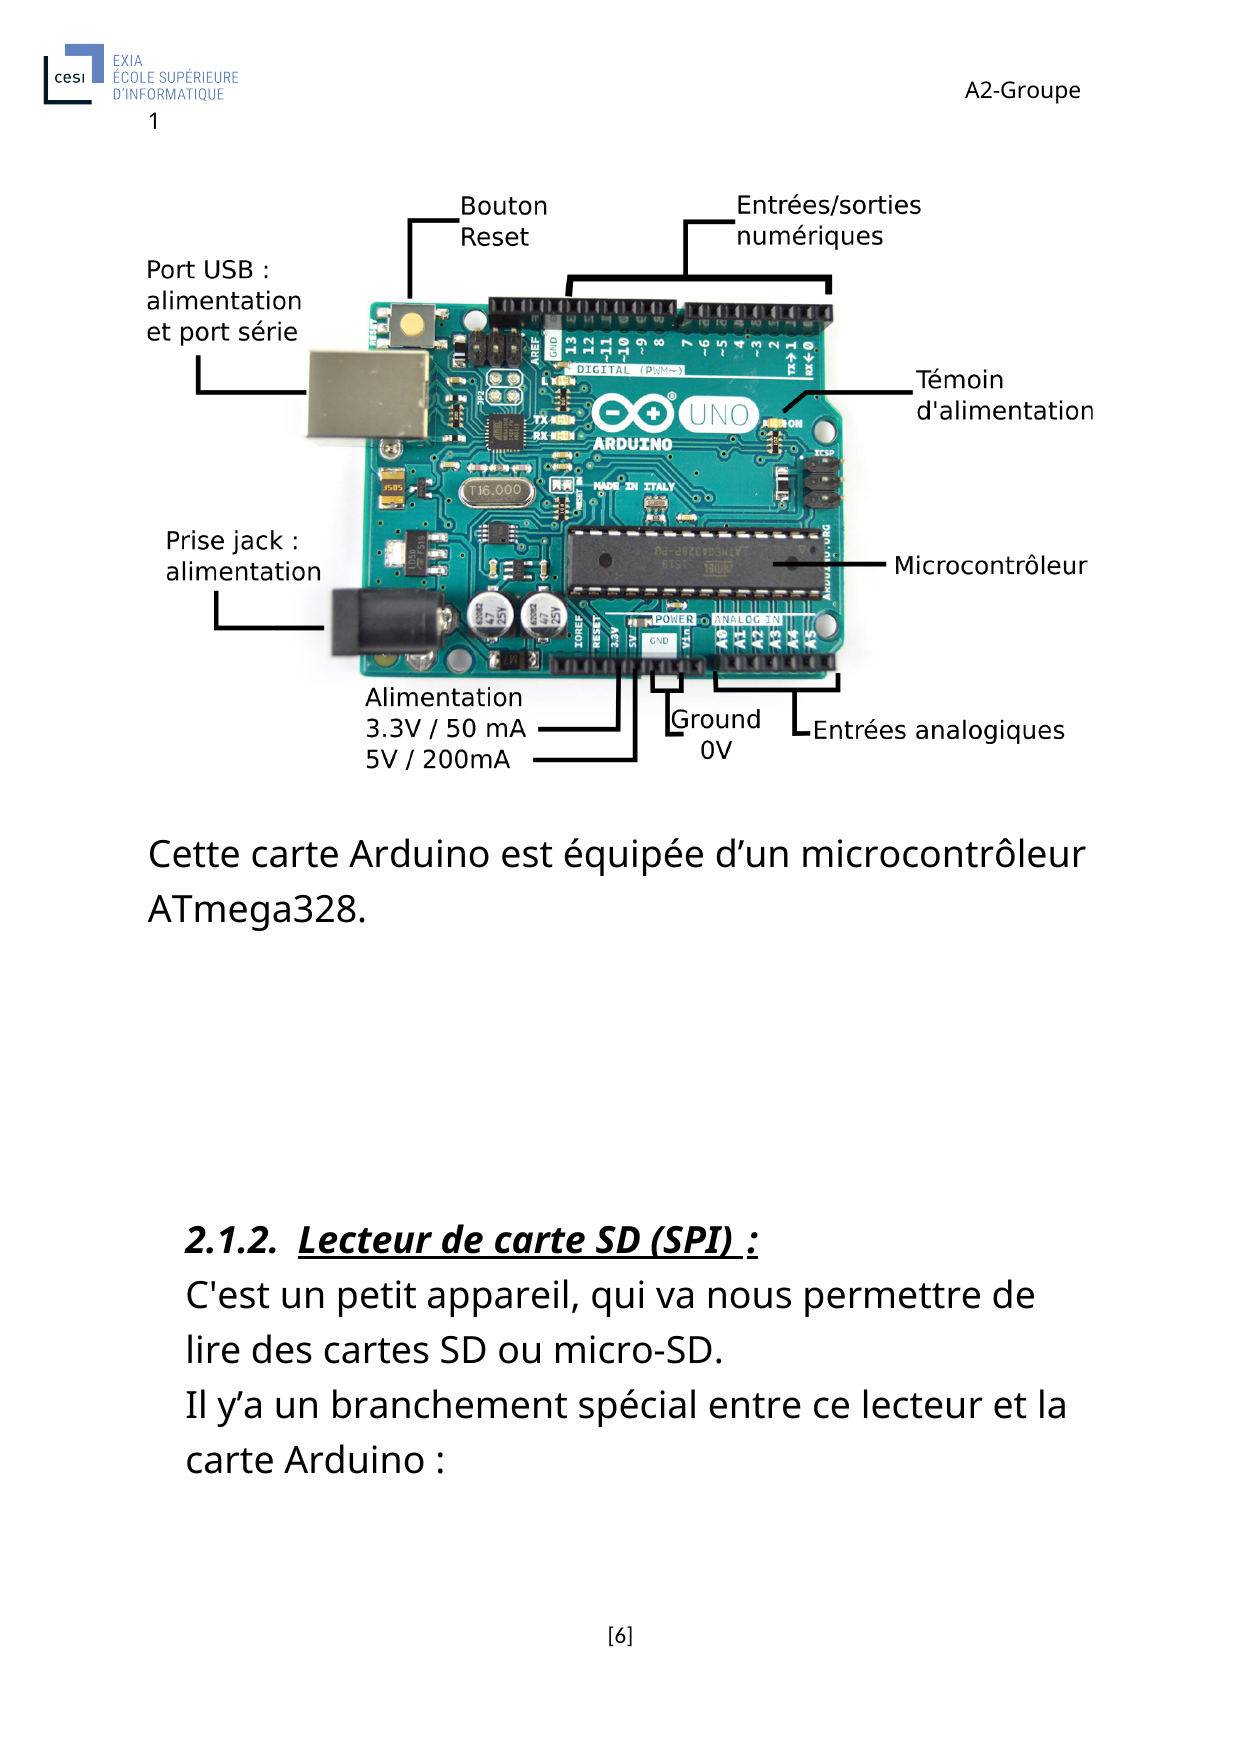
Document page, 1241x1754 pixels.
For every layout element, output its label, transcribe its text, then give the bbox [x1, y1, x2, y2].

list C'est un petit appareil, qui va nous permettre de lire des cartes SD ou micro-SD. [185, 1268, 1093, 1374]
list Il y’a un branchement spécial entre ce lecteur et la carte Arduino : [185, 1378, 1093, 1484]
picture [0, 0, 1093, 770]
list Cette carte Arduino est équipée d’un microcontrôleur ATmega328. [148, 827, 1093, 933]
list Lecteur de carte SD (SPI) : [185, 1213, 1093, 1264]
